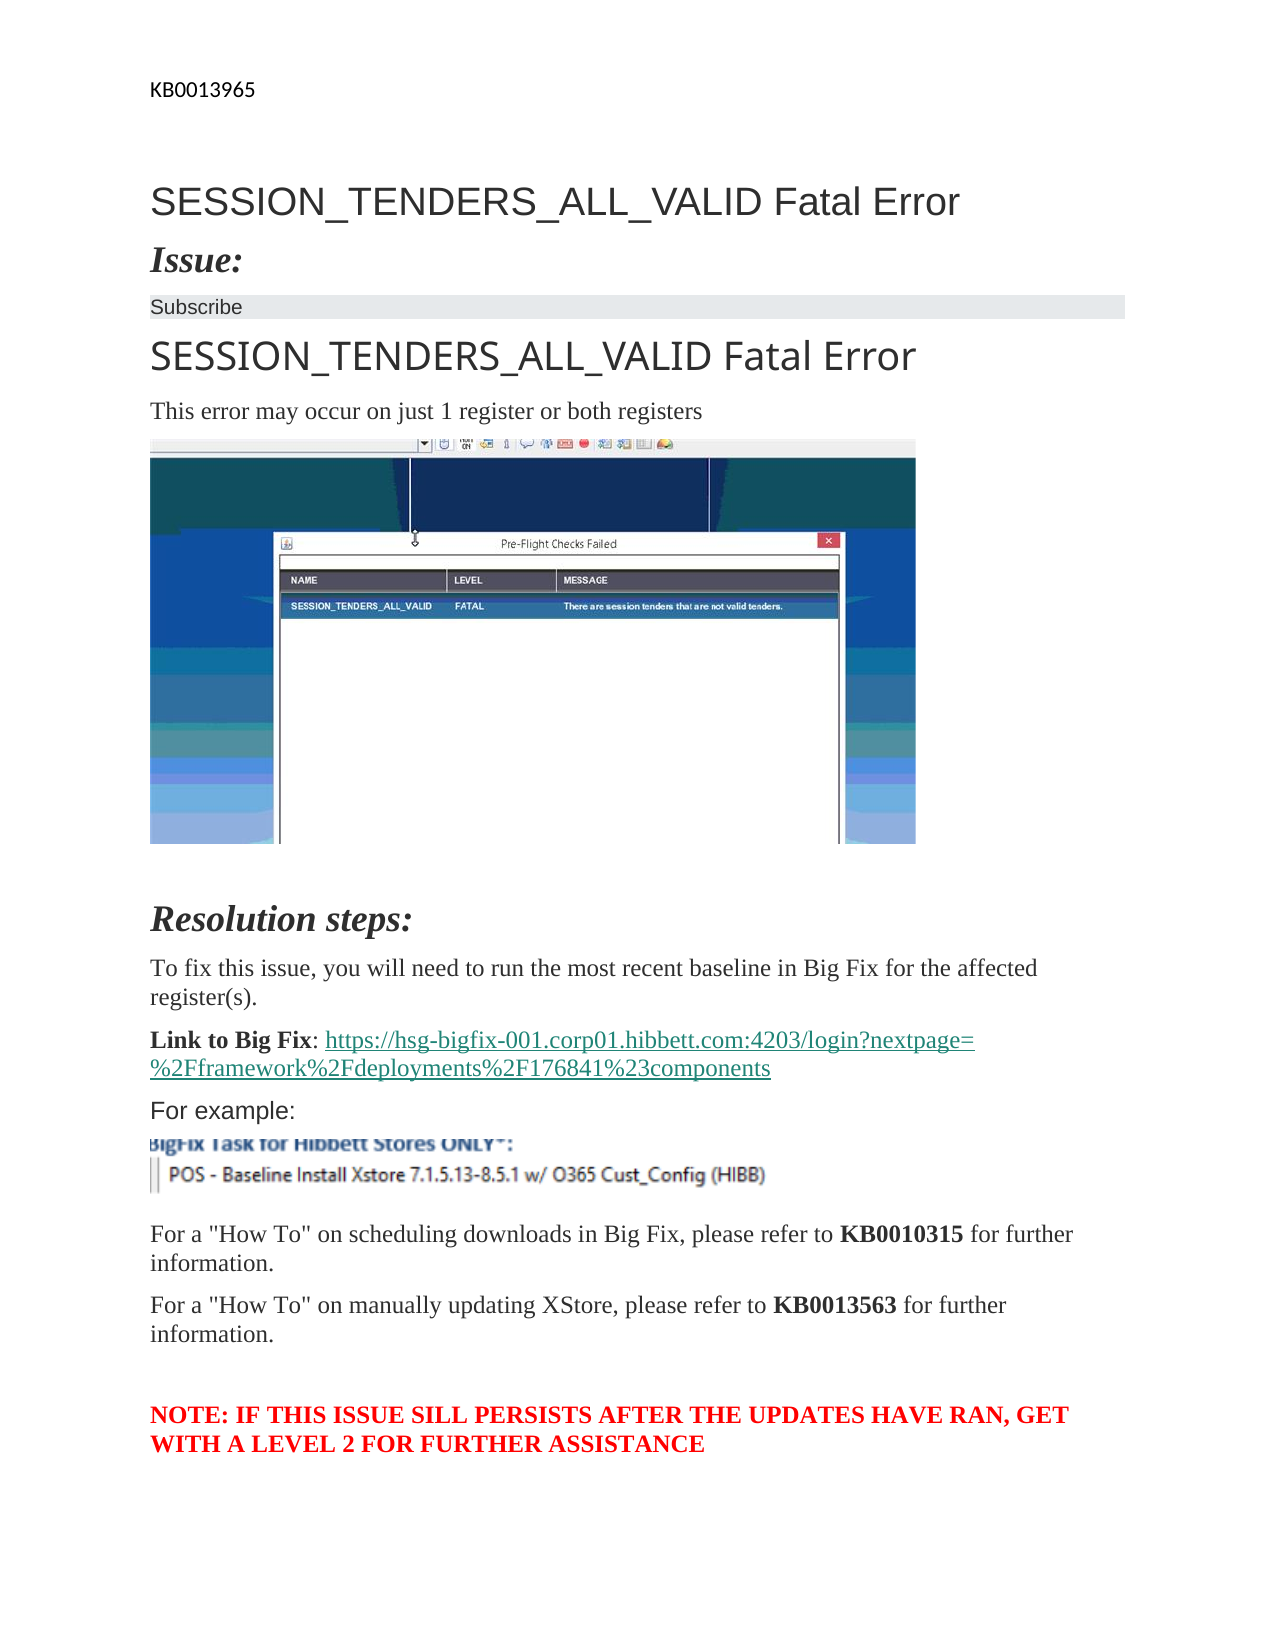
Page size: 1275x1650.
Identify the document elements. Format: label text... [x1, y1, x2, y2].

text NOTE: IF THIS ISSUE SILL PERSISTS AFTER THE UPDATES HAVE RAN, GET WITH A LEVEL 2 FOR FURTHER ASSISTANCE [150, 1400, 1125, 1457]
text Resolution steps: [150, 896, 1125, 939]
text This error may occur on just 1 register or both registers [150, 396, 1125, 425]
text SESSION_TENDERS_ALL_VALID Fatal Error [150, 178, 1125, 224]
text For a "How To" on scheduling downloads in Big Fix, please refer to KB0010315 for further information. [150, 1219, 1125, 1276]
picture [150, 439, 916, 844]
text Subscribe [150, 295, 1125, 319]
picture [150, 1139, 1014, 1205]
text To fix this issue, you will need to run the most recent baseline in Big Fix for the affected register(s). [150, 953, 1125, 1011]
text SESSION_TENDERS_ALL_VALID Fatal Error [150, 328, 1125, 382]
text Issue: [150, 238, 1125, 281]
text For example: [150, 1096, 1125, 1125]
text Link to Big Fix: https://hsg-bigfix-001.corp01.hibbett.com:4203/login?nextpage=%2Fframework%2Fdeployments%2F176841%23components [150, 1025, 1125, 1082]
text For a "How To" on manually updating XStore, please refer to KB0013563 for further information. [150, 1290, 1125, 1348]
